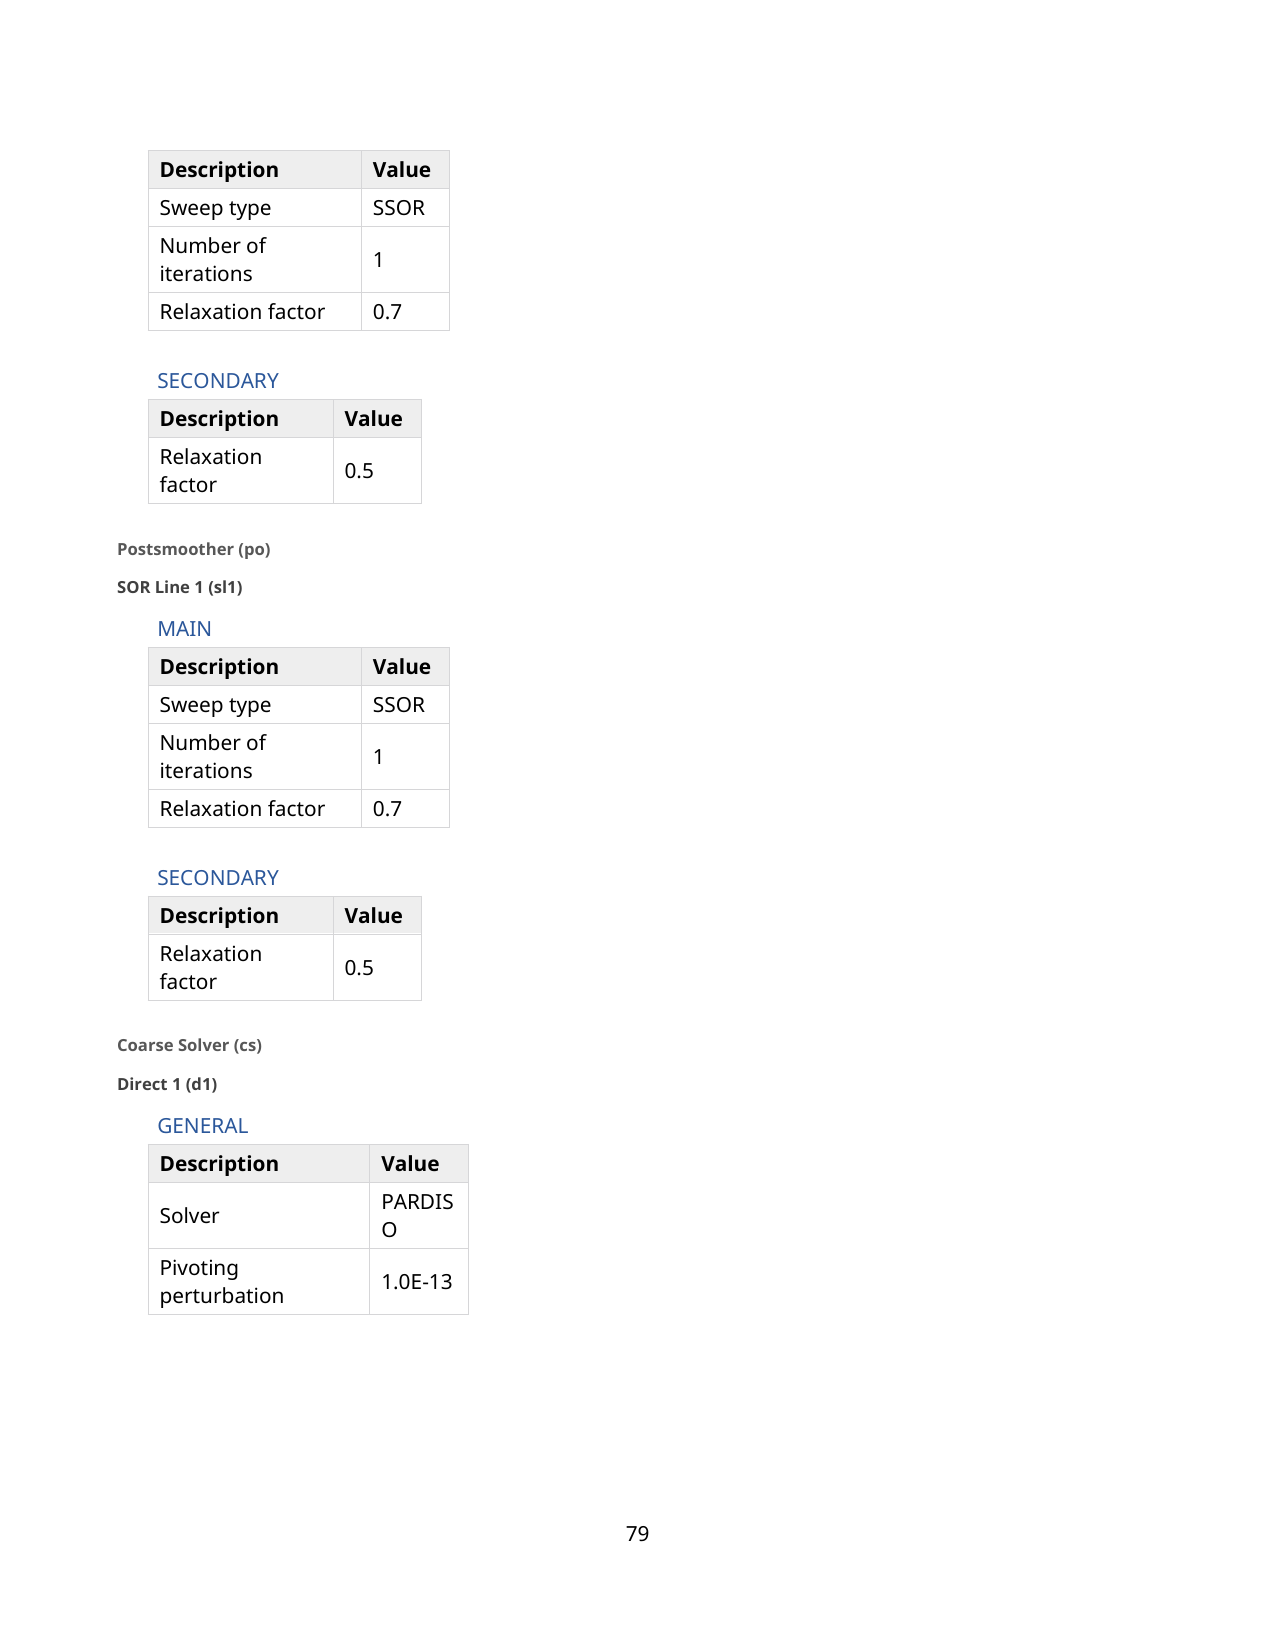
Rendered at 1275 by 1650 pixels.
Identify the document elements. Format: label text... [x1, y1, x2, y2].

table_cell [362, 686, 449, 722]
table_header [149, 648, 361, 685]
text Secondary [157, 366, 1125, 394]
text General [157, 1111, 1125, 1139]
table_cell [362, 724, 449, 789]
subtitle SOR Line 1 (sl1) [117, 576, 1125, 598]
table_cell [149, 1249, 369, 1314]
text Secondary [157, 863, 1125, 891]
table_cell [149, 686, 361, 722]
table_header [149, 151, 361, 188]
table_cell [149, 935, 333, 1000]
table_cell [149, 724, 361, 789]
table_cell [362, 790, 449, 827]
subtitle Coarse Solver (cs) [117, 1034, 1125, 1057]
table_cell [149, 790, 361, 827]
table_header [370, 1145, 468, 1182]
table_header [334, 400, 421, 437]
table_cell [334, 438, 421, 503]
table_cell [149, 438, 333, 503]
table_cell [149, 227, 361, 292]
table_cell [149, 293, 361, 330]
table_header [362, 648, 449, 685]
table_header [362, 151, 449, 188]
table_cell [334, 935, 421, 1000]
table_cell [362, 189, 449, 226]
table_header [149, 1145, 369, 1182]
text Main [157, 614, 1125, 643]
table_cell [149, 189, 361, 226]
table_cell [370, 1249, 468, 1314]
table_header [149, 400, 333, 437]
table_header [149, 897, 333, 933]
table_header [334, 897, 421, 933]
subtitle Postsmoother (po) [117, 537, 1125, 560]
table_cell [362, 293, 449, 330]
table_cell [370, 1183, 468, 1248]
subtitle Direct 1 (d1) [117, 1073, 1125, 1095]
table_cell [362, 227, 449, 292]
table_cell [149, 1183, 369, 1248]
